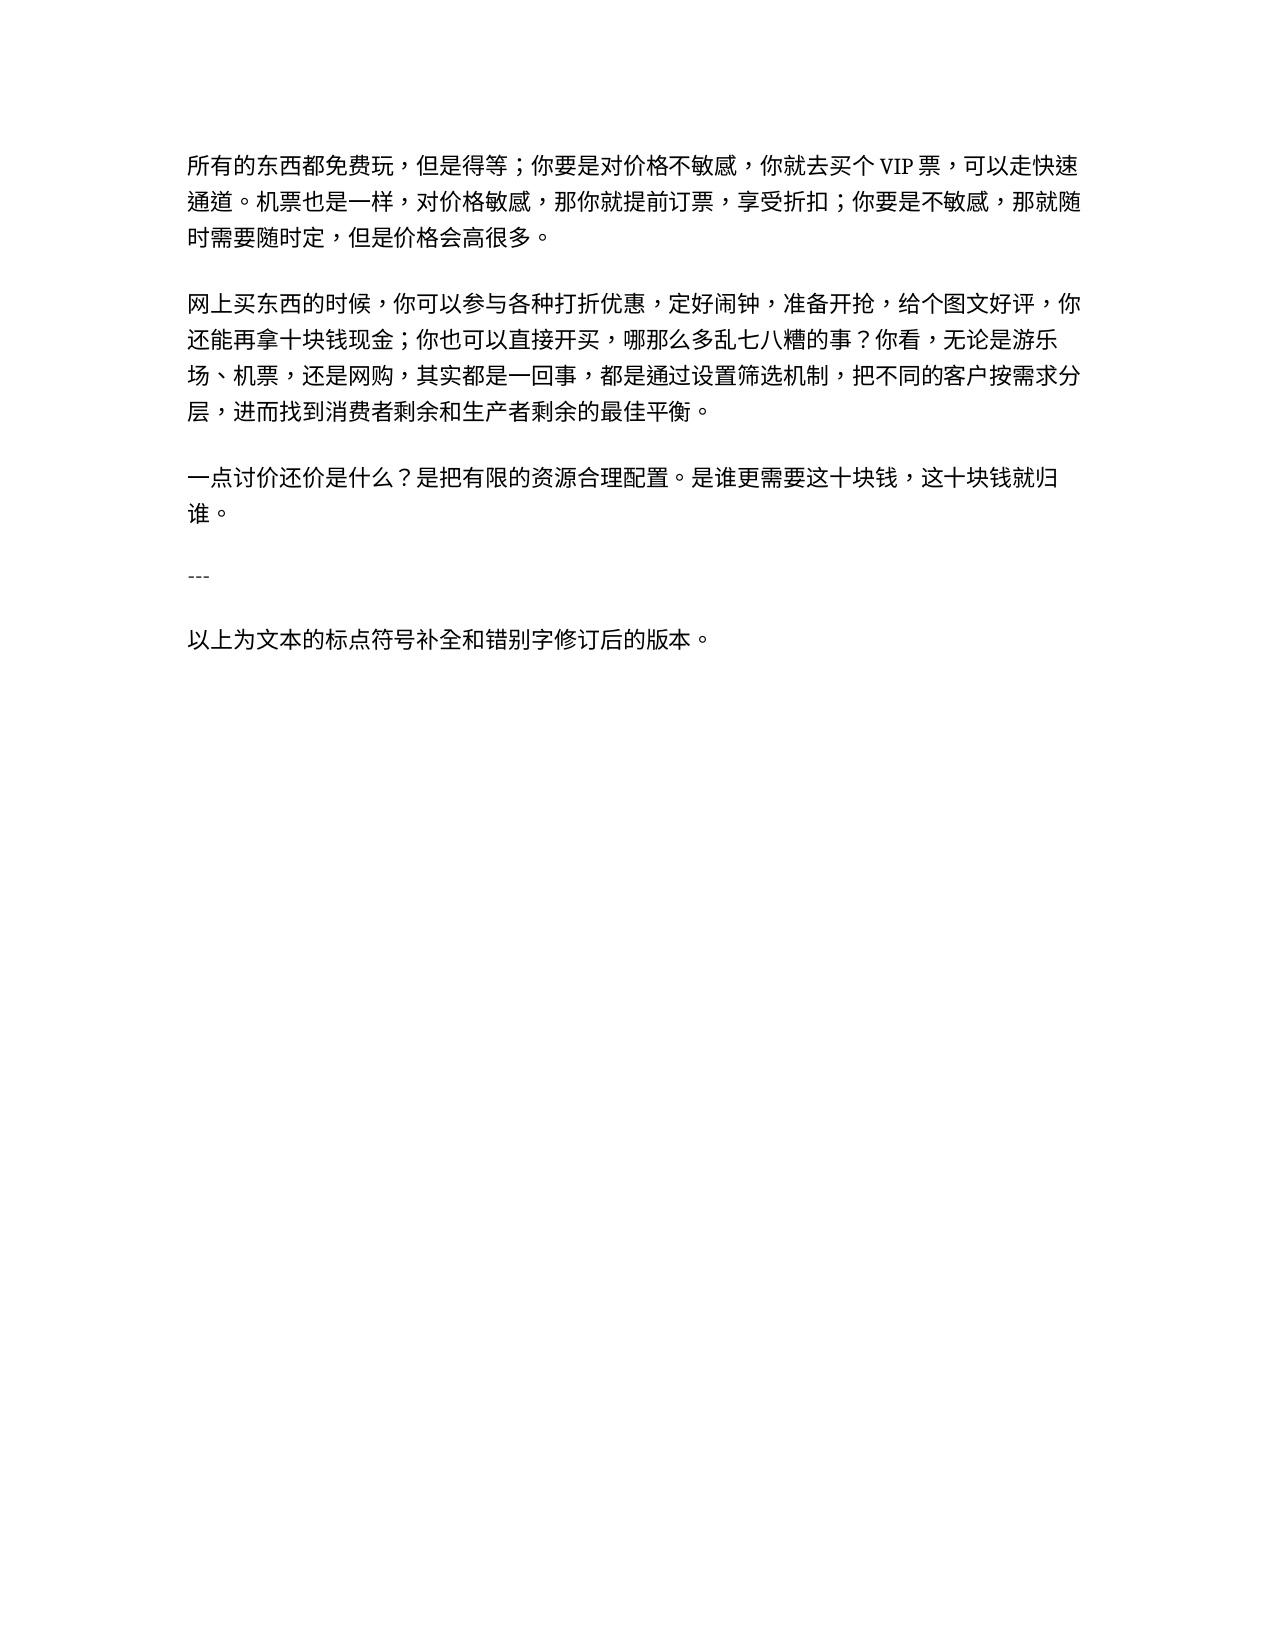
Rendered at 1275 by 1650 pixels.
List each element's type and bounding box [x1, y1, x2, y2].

text [187, 150, 1087, 656]
